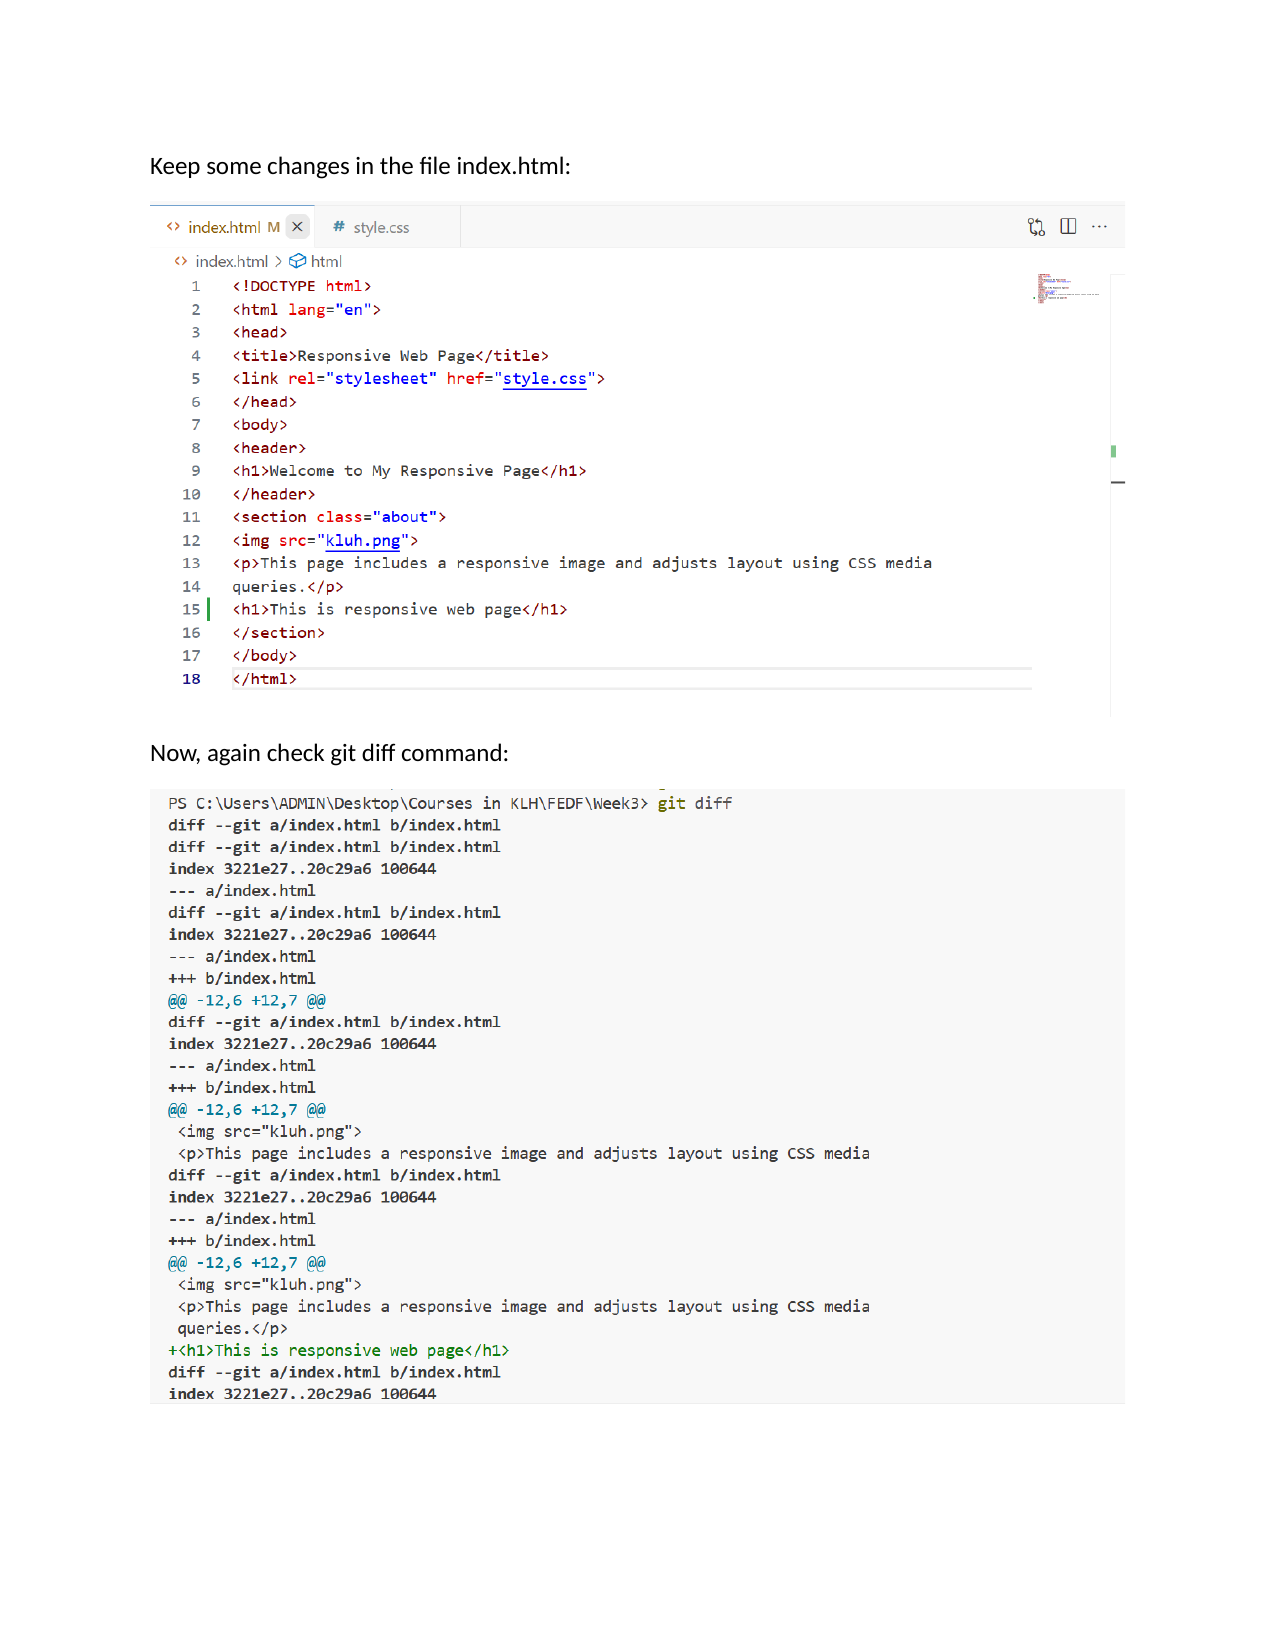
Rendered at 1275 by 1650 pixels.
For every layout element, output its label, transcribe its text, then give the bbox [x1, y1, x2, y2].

picture [150, 789, 1125, 1404]
text Keep some changes in the file index.html: [150, 150, 1125, 181]
picture [150, 201, 1125, 717]
text Now, again check git diff command: [150, 737, 1125, 768]
